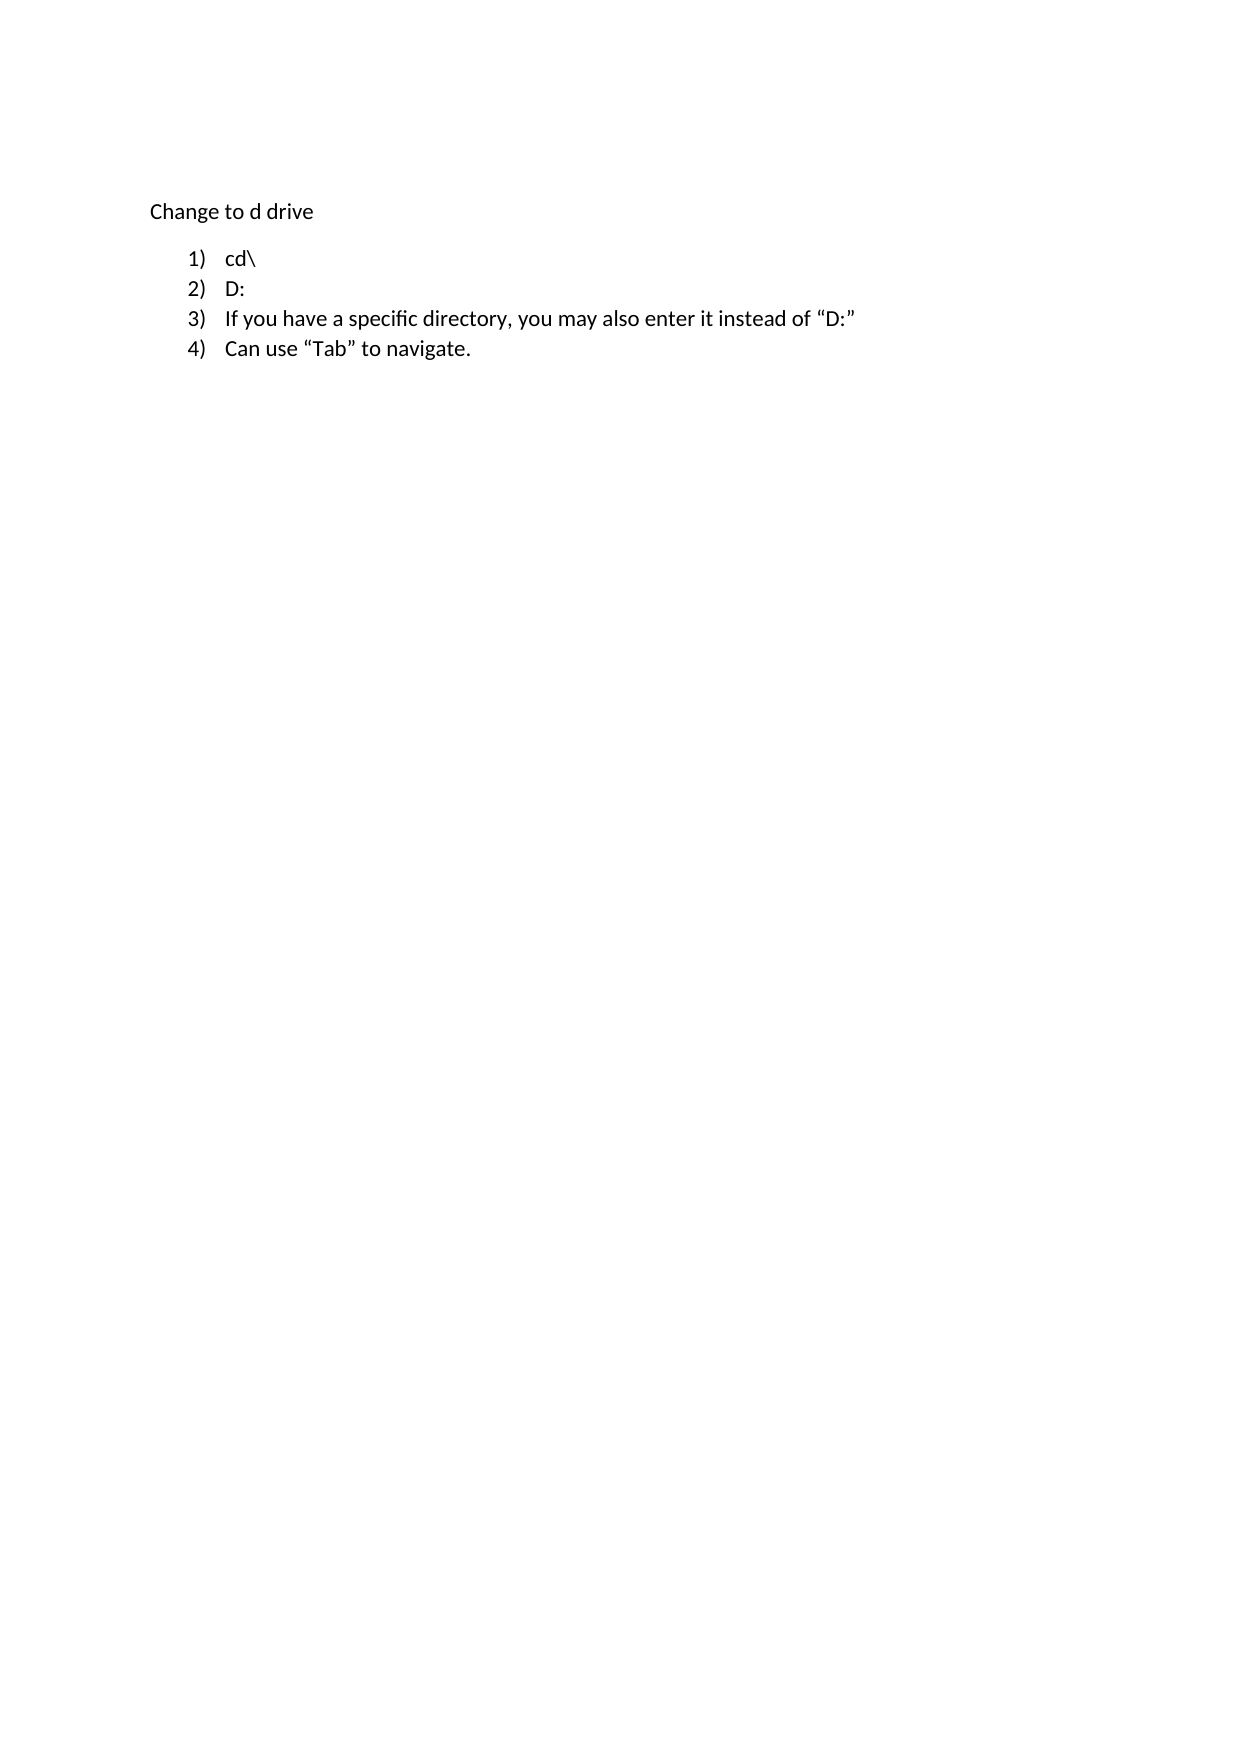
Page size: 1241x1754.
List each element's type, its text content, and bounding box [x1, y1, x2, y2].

list Can use “Tab” to navigate. [187, 334, 1090, 362]
list cd\ [187, 244, 1090, 272]
list D: [187, 274, 1090, 302]
list If you have a specific directory, you may also enter it instead of “D:” [187, 304, 1090, 332]
text Change to d drive [150, 197, 1090, 225]
